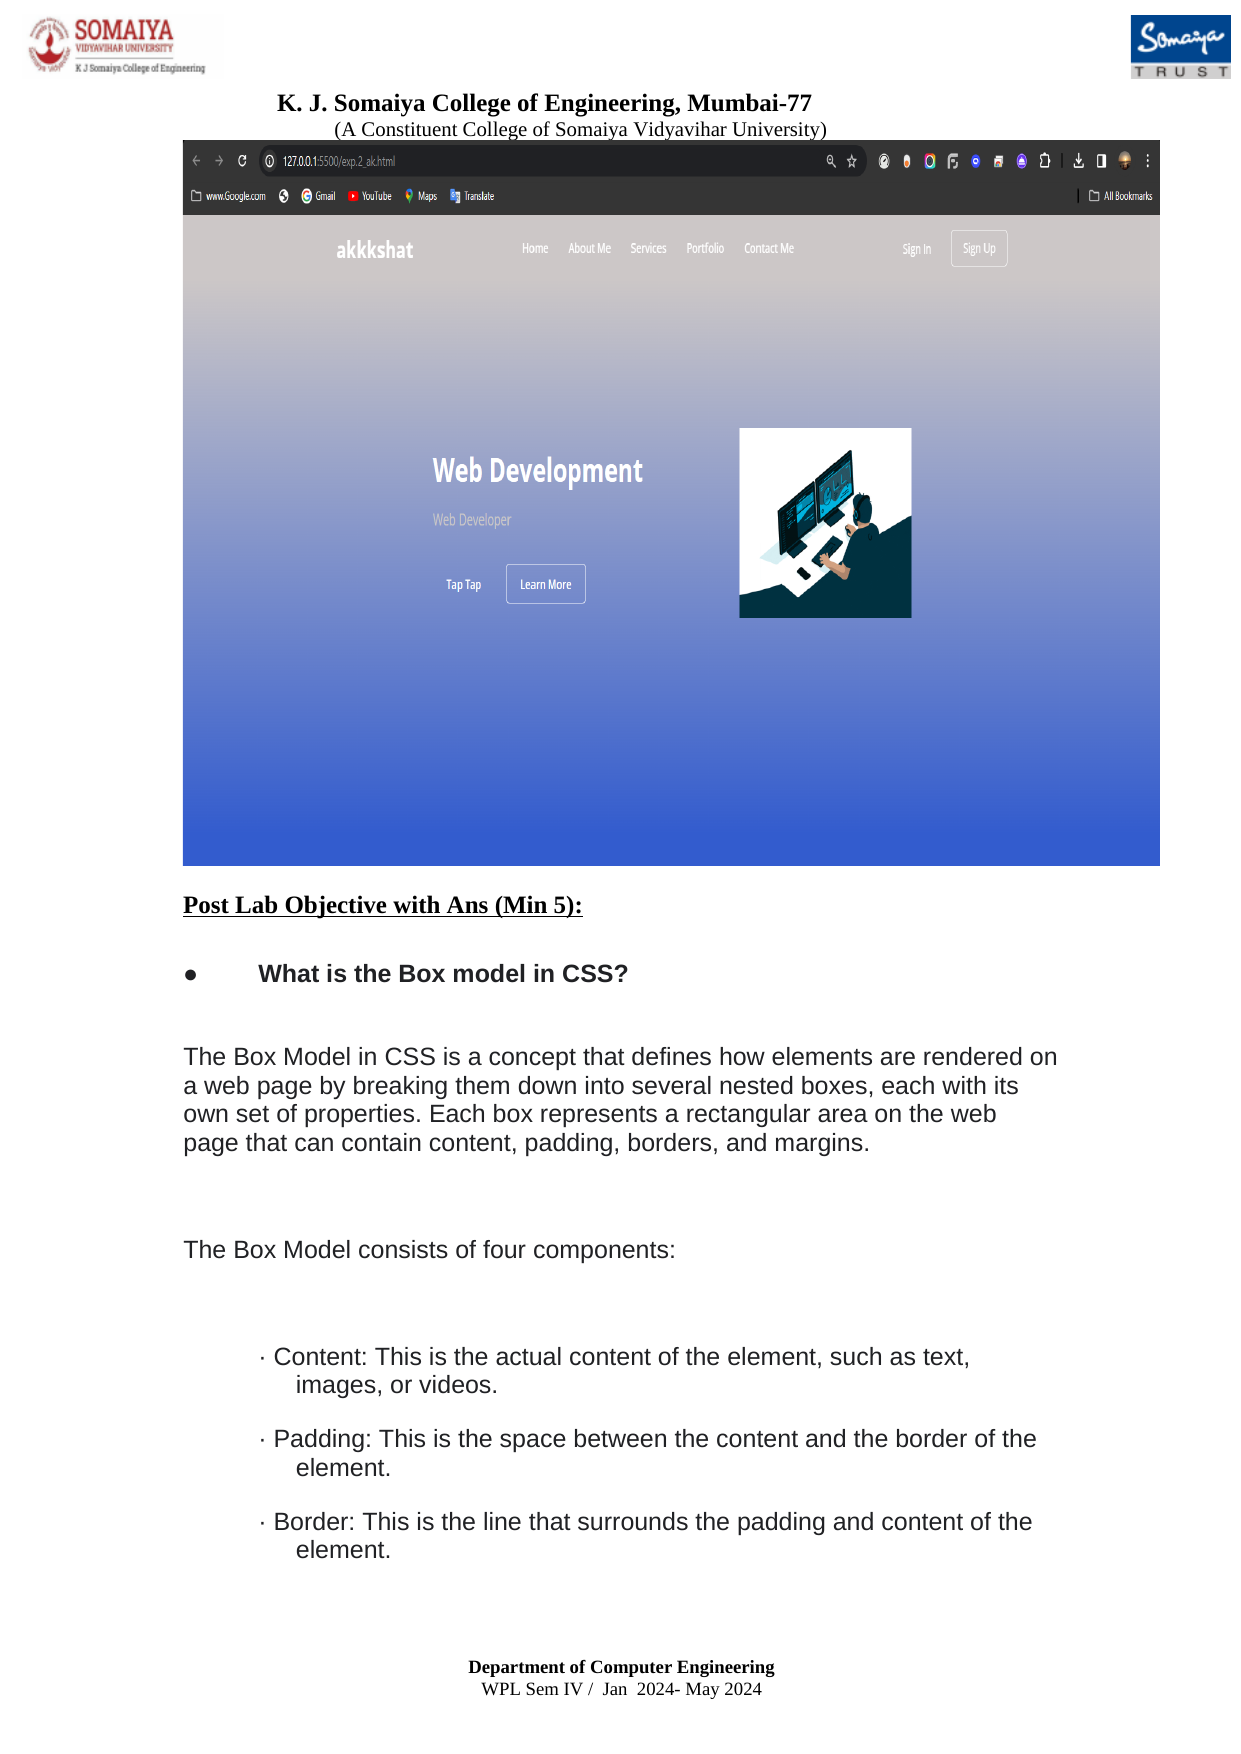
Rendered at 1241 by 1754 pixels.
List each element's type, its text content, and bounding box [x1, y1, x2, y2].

text The Box Model consists of four components: [183, 1235, 1060, 1264]
picture [182, 140, 1160, 866]
text · Padding: This is the space between the content and the border of the element. [258, 1424, 1060, 1482]
text · Border: This is the line that surrounds the padding and content of the element. [258, 1507, 1060, 1564]
list What is the Box model in CSS? [183, 959, 1060, 988]
text · Content: This is the actual content of the element, such as text, images, or videos. [258, 1342, 1060, 1399]
picture [22, 14, 225, 79]
text Post Lab Objective with Ans (Min 5): [183, 891, 1060, 919]
picture [1130, 15, 1231, 79]
text The Box Model in CSS is a concept that defines how elements are rendered on a web page by breaking them down into several nested boxes, each with its own set of properties. Each box represents a rectangular area on the web page that can contain content, padding, borders, and margins. [183, 1042, 1060, 1157]
